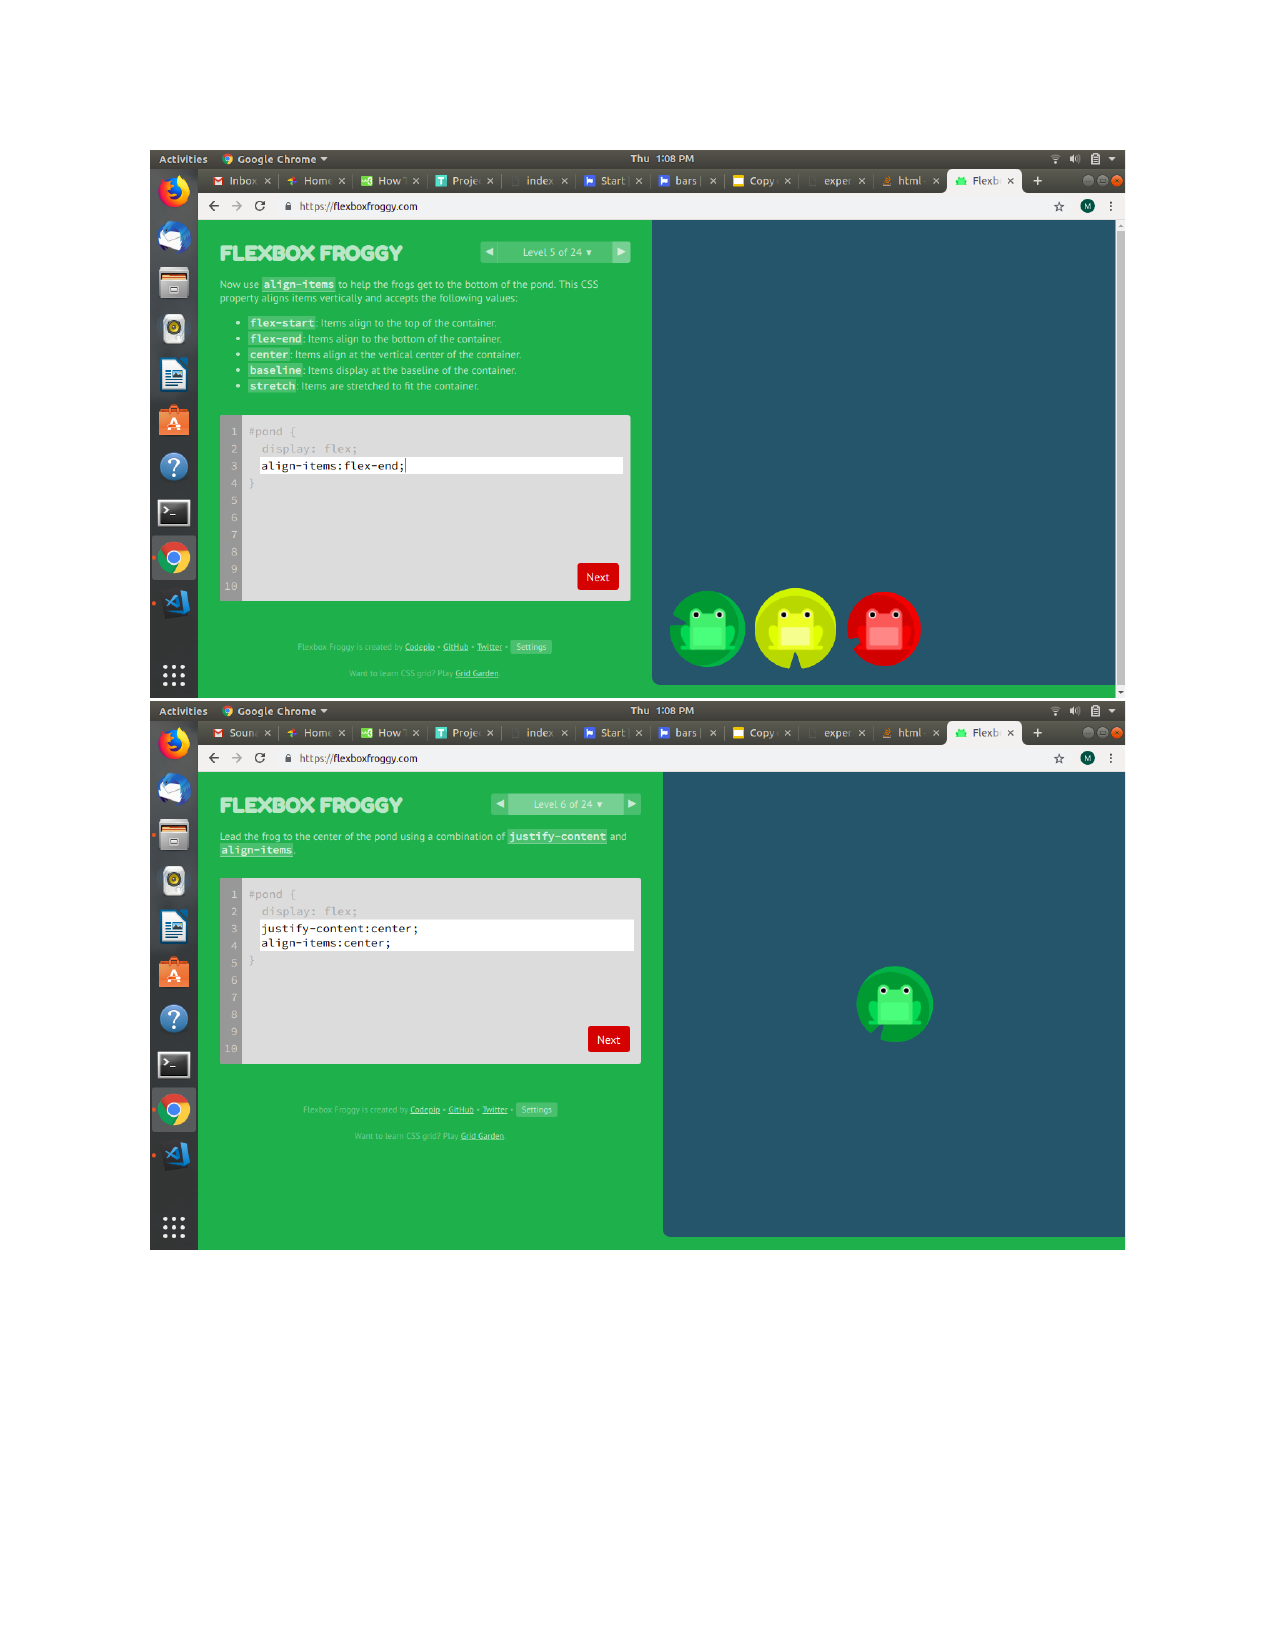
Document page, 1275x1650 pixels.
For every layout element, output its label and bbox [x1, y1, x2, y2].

picture [150, 701, 1125, 1250]
picture [150, 150, 1125, 698]
